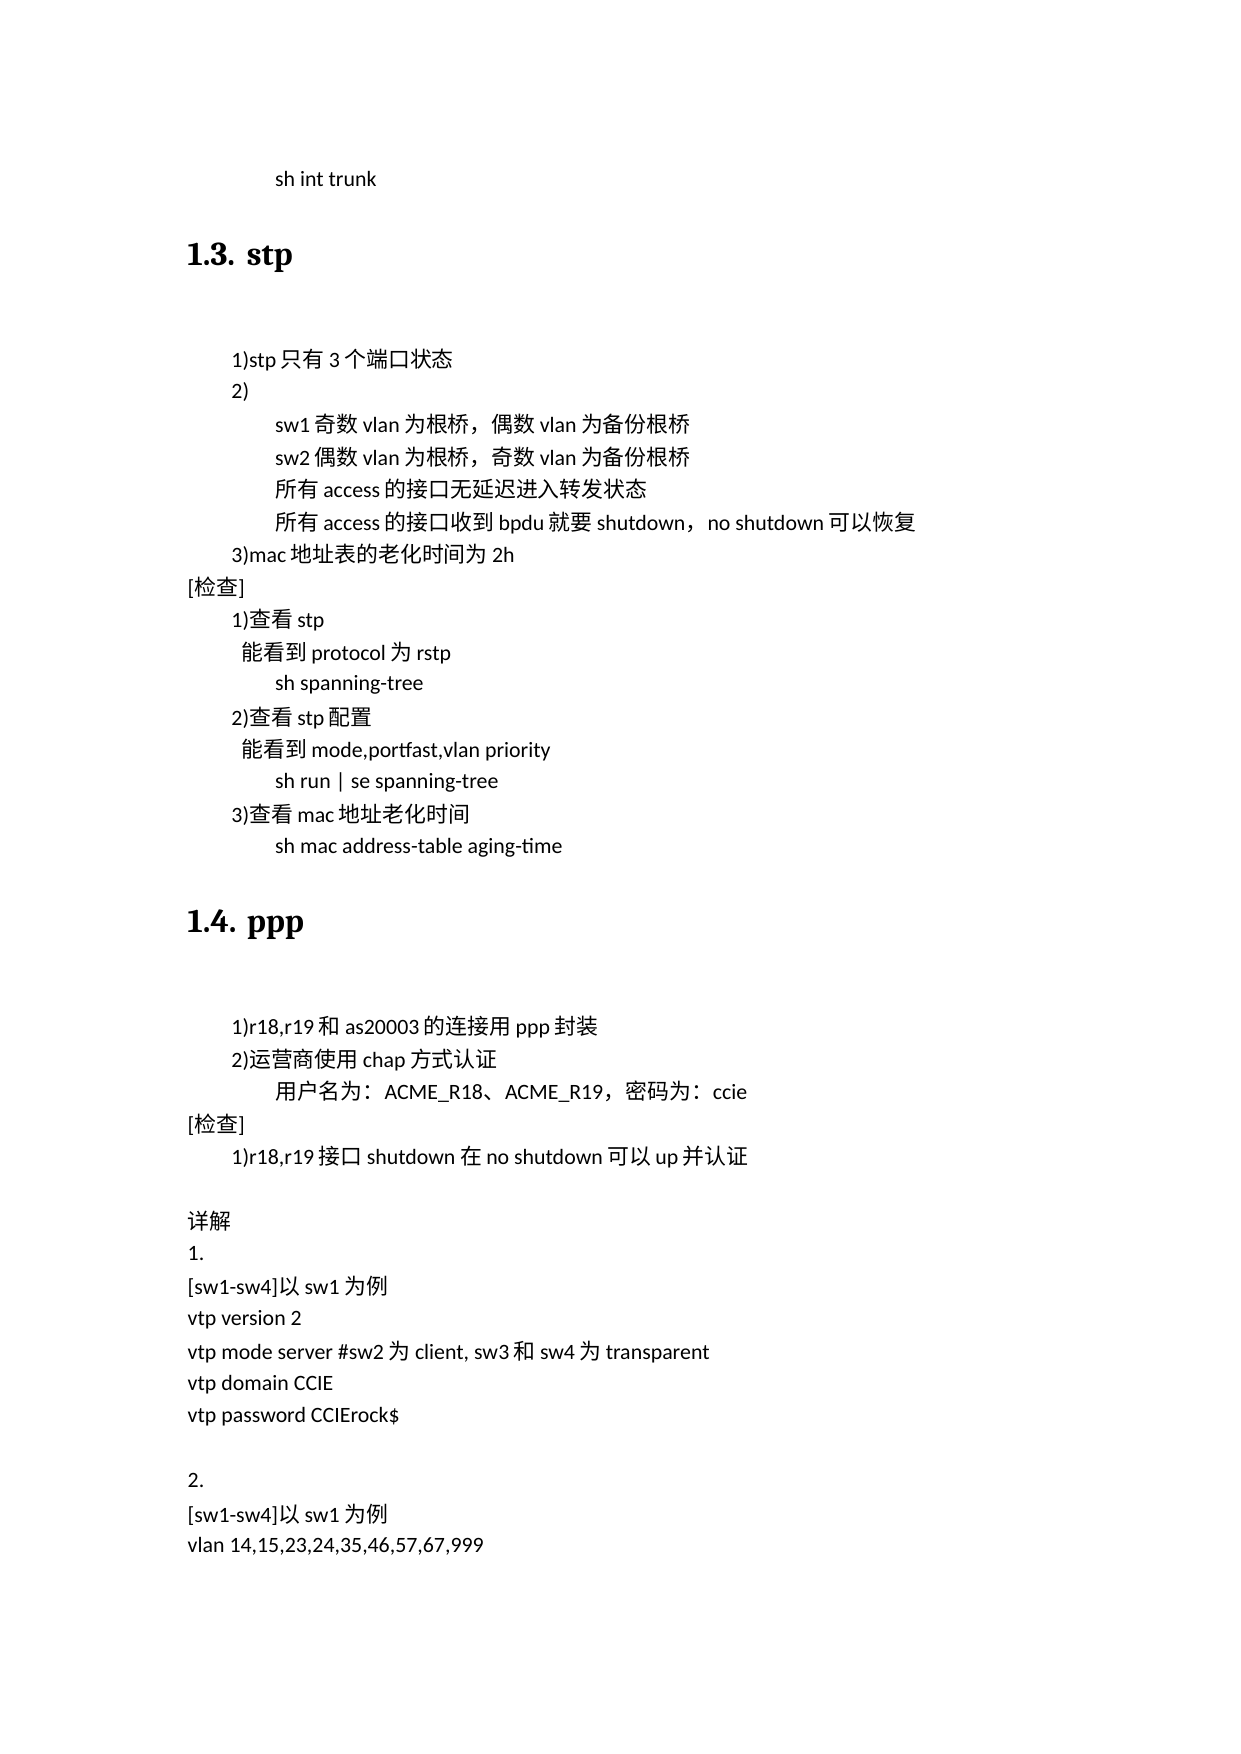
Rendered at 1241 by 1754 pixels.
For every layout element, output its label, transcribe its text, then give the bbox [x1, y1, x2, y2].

text [sw1-sw4]以sw1为例 [187, 1269, 1053, 1301]
text 所有access的接口无延迟进入转发状态 [187, 472, 1053, 504]
text sh run | se spanning-tree [187, 764, 1053, 797]
text 3)mac地址表的老化时间为2h [187, 537, 1053, 569]
text [sw1-sw4]以sw1为例 [187, 1496, 1053, 1529]
text 1)r18,r19接口shutdown在no shutdown可以up并认证 [187, 1139, 1053, 1171]
text sh mac address-table aging-time [187, 829, 1053, 862]
text 2)运营商使用chap方式认证 [187, 1041, 1053, 1074]
text [检查] [187, 569, 1053, 602]
text 能看到mode,portfast,vlan priority [187, 732, 1053, 764]
text 1. [187, 1236, 1053, 1269]
text sw2偶数vlan为根桥，奇数vlan为备份根桥 [187, 439, 1053, 472]
text 1)r18,r19和as20003的连接用ppp封装 [187, 1009, 1053, 1041]
text vlan 14,15,23,24,35,46,57,67,999 [187, 1529, 1053, 1561]
text 2)查看stp配置 [187, 699, 1053, 732]
text 1)查看stp [187, 602, 1053, 634]
text [检查] [187, 1106, 1053, 1139]
text 详解 [187, 1204, 1053, 1236]
subtitle ppp [187, 889, 1053, 954]
text 1)stp只有3个端口状态 [187, 342, 1053, 374]
text sh int trunk [187, 162, 1053, 194]
text sw1奇数vlan为根桥，偶数vlan为备份根桥 [187, 407, 1053, 439]
text 能看到protocol为rstp [187, 634, 1053, 667]
text vtp password CCIErock$ [187, 1399, 1053, 1431]
text 用户名为：ACME_R18、ACME_R19，密码为：ccie [187, 1074, 1053, 1106]
text vtp version 2 [187, 1301, 1053, 1334]
text vtp domain CCIE [187, 1366, 1053, 1399]
text sh spanning-tree [187, 667, 1053, 699]
text 3)查看mac地址老化时间 [187, 797, 1053, 829]
text 所有access的接口收到bpdu就要shutdown，no shutdown可以恢复 [187, 504, 1053, 537]
text 2) [187, 374, 1053, 407]
subtitle stp [187, 222, 1053, 287]
text 2. [187, 1464, 1053, 1496]
text vtp mode server #sw2为client, sw3和sw4为transparent [187, 1334, 1053, 1366]
